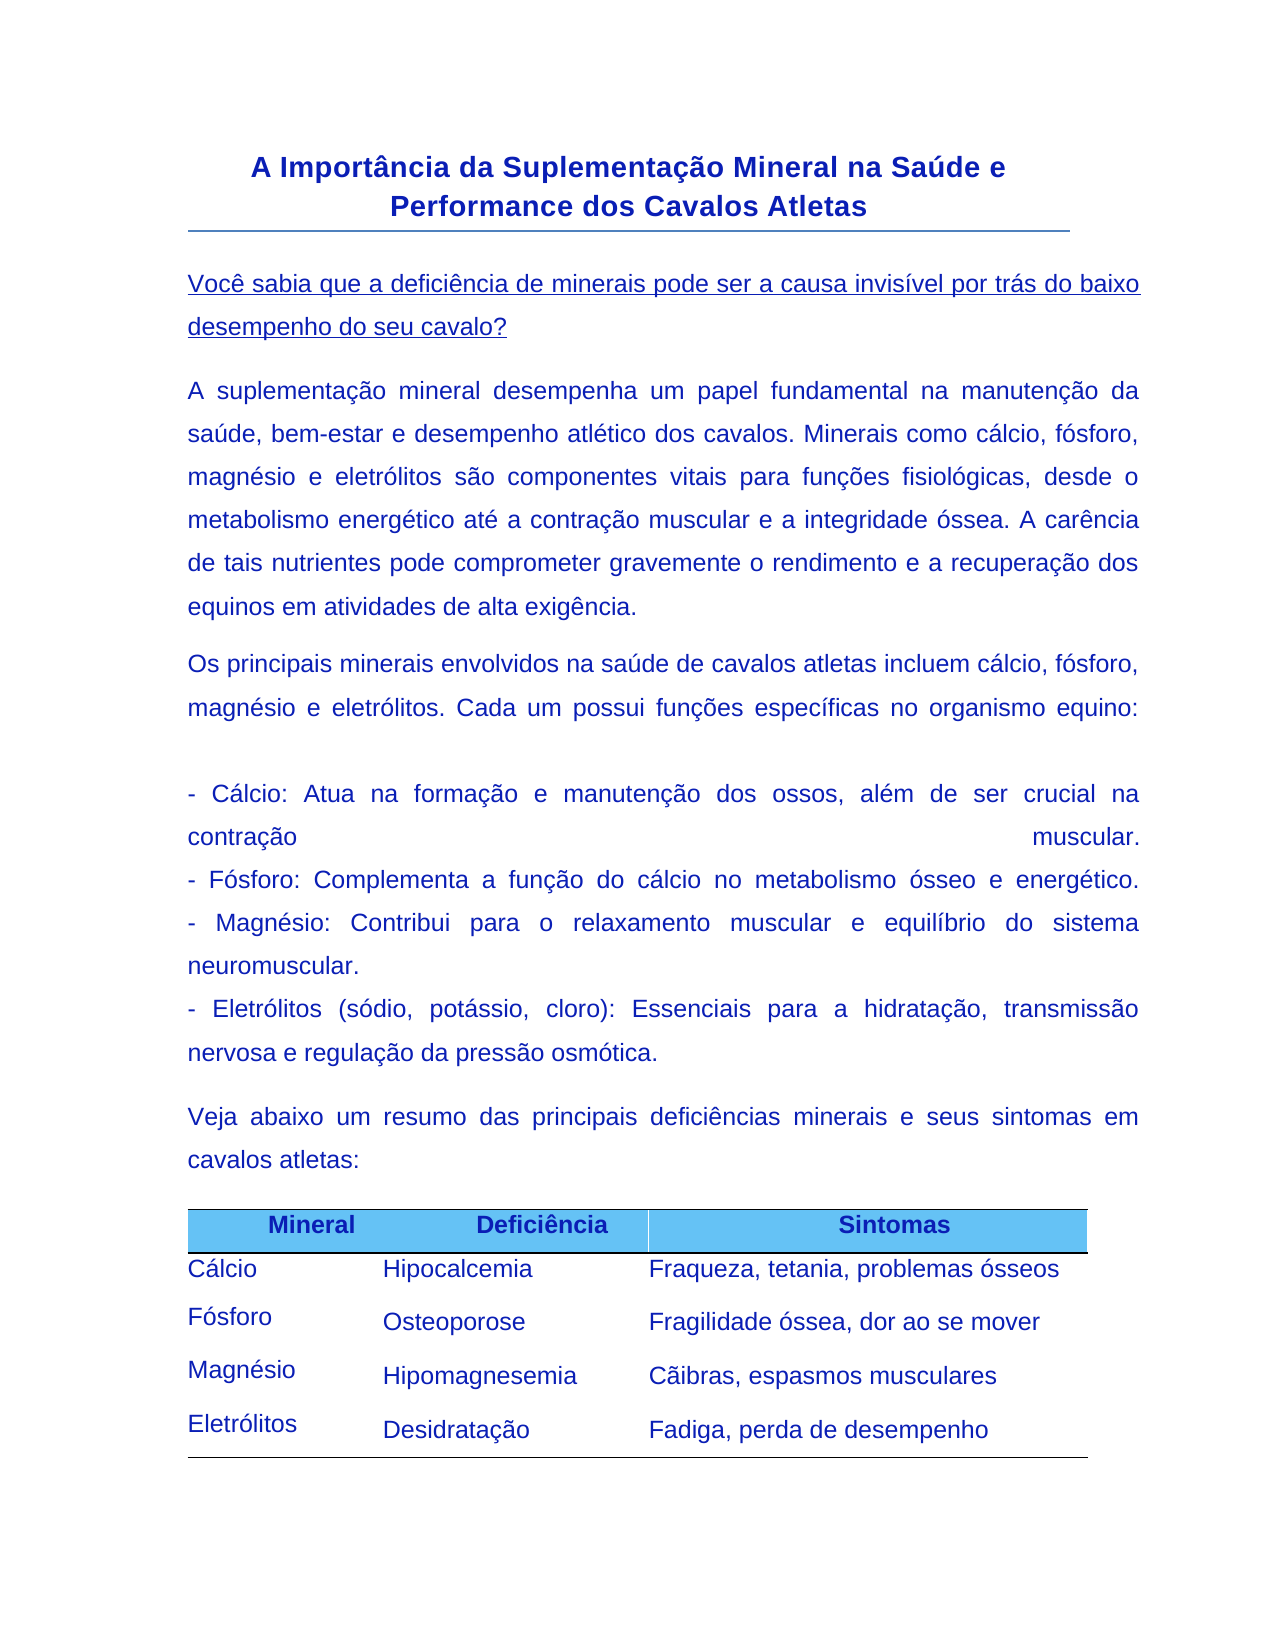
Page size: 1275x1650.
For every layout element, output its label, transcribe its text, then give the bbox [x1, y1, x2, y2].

text A suplementação mineral desempenha um papel fundamental na manutenção da saúde, bem-estar e desempenho atlético dos cavalos. Minerais como cálcio, fósforo, magnésio e eletrólitos são componentes vitais para funções fisiológicas, desde o metabolismo energético até a contração muscular e a integridade óssea. A carência de tais nutrientes pode comprometer gravemente o rendimento e a recuperação dos equinos em atividades de alta exigência. [187, 376, 1141, 620]
table_cell Hipomagnesemia [383, 1349, 648, 1403]
title A Importância da Suplementação Mineral na Saúde e Performance dos Cavalos Atletas [187, 150, 1070, 232]
table_cell Fadiga, perda de desempenho [649, 1403, 1087, 1457]
table_cell Cálcio [188, 1254, 383, 1296]
text Você sabia que a deficiência de minerais pode ser a causa invisível por trás do baixo desempenho do seu cavalo? [187, 269, 1141, 294]
table_cell Osteoporose [383, 1296, 648, 1349]
table_cell Desidratação [383, 1403, 648, 1457]
table_header Sintomas [649, 1210, 1087, 1252]
table_header Mineral [188, 1210, 383, 1252]
table_cell Magnésio [188, 1349, 383, 1403]
text Os principais minerais envolvidos na saúde de cavalos atletas incluem cálcio, fósforo, magnésio e eletrólitos. Cada um possui funções específicas no organismo equino: - Cálcio: Atua na formação e manutenção dos ossos, além de ser crucial na contração muscular. - Fósforo: Complementa a função do cálcio no metabolismo ósseo e energético. - Magnésio: Contribui para o relaxamento muscular e equilíbrio do sistema neuromuscular. - Eletrólitos (sódio, potássio, cloro): Essenciais para a hidratação, transmissão nervosa e regulação da pressão osmótica. [187, 649, 1141, 1066]
table_cell Cãibras, espasmos musculares [649, 1349, 1087, 1403]
table_cell Fraqueza, tetania, problemas ósseos [649, 1254, 1087, 1296]
text Veja abaixo um resumo das principais deficiências minerais e seus sintomas em cavalos atletas: [187, 1102, 1141, 1173]
table_cell Fósforo [188, 1296, 383, 1349]
table_cell Eletrólitos [188, 1403, 383, 1457]
table_cell Fragilidade óssea, dor ao se mover [649, 1296, 1087, 1349]
table_header Deficiência [383, 1210, 648, 1252]
text Você sabia que a deficiência de minerais pode ser a causa invisível por trás do baixo desempenho do seu cavalo? [187, 295, 1141, 341]
table_cell Hipocalcemia [383, 1254, 648, 1296]
